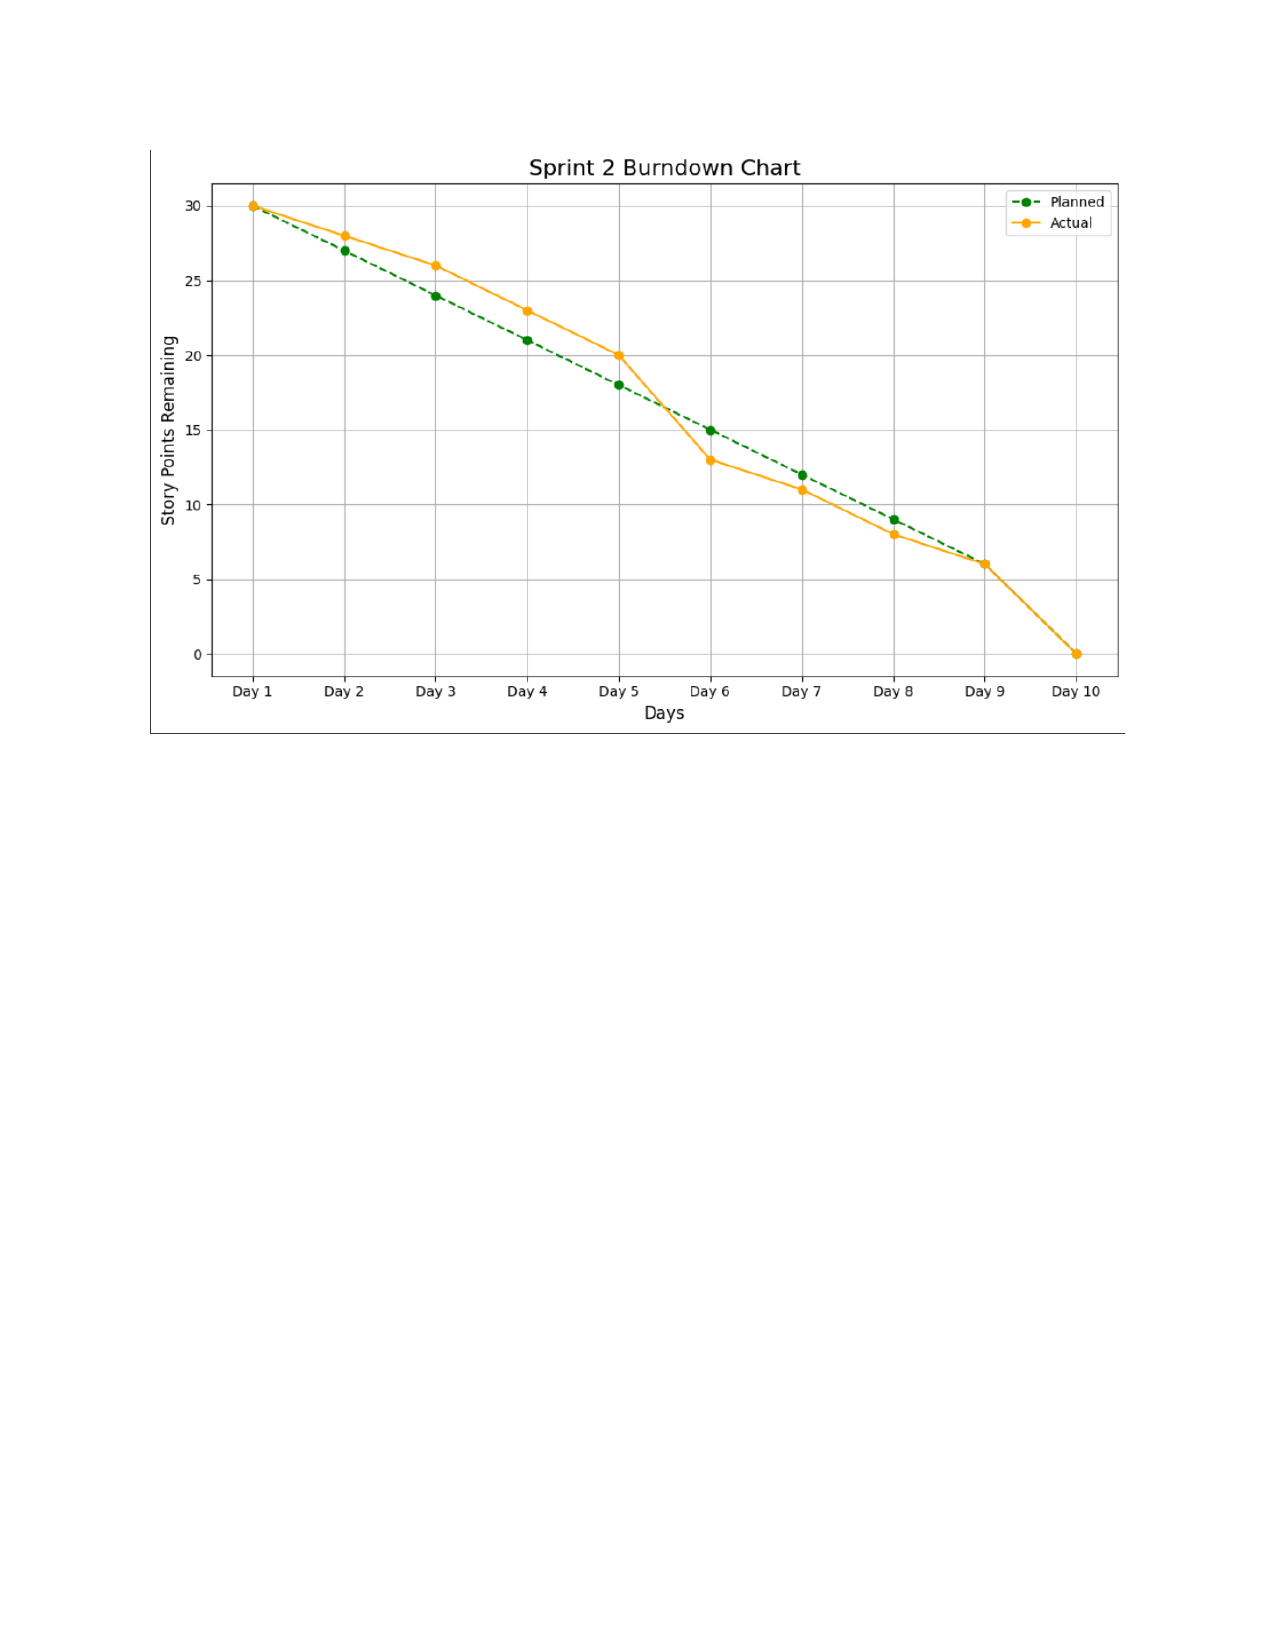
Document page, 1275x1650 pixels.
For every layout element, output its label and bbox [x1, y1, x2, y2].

picture [150, 150, 1125, 734]
